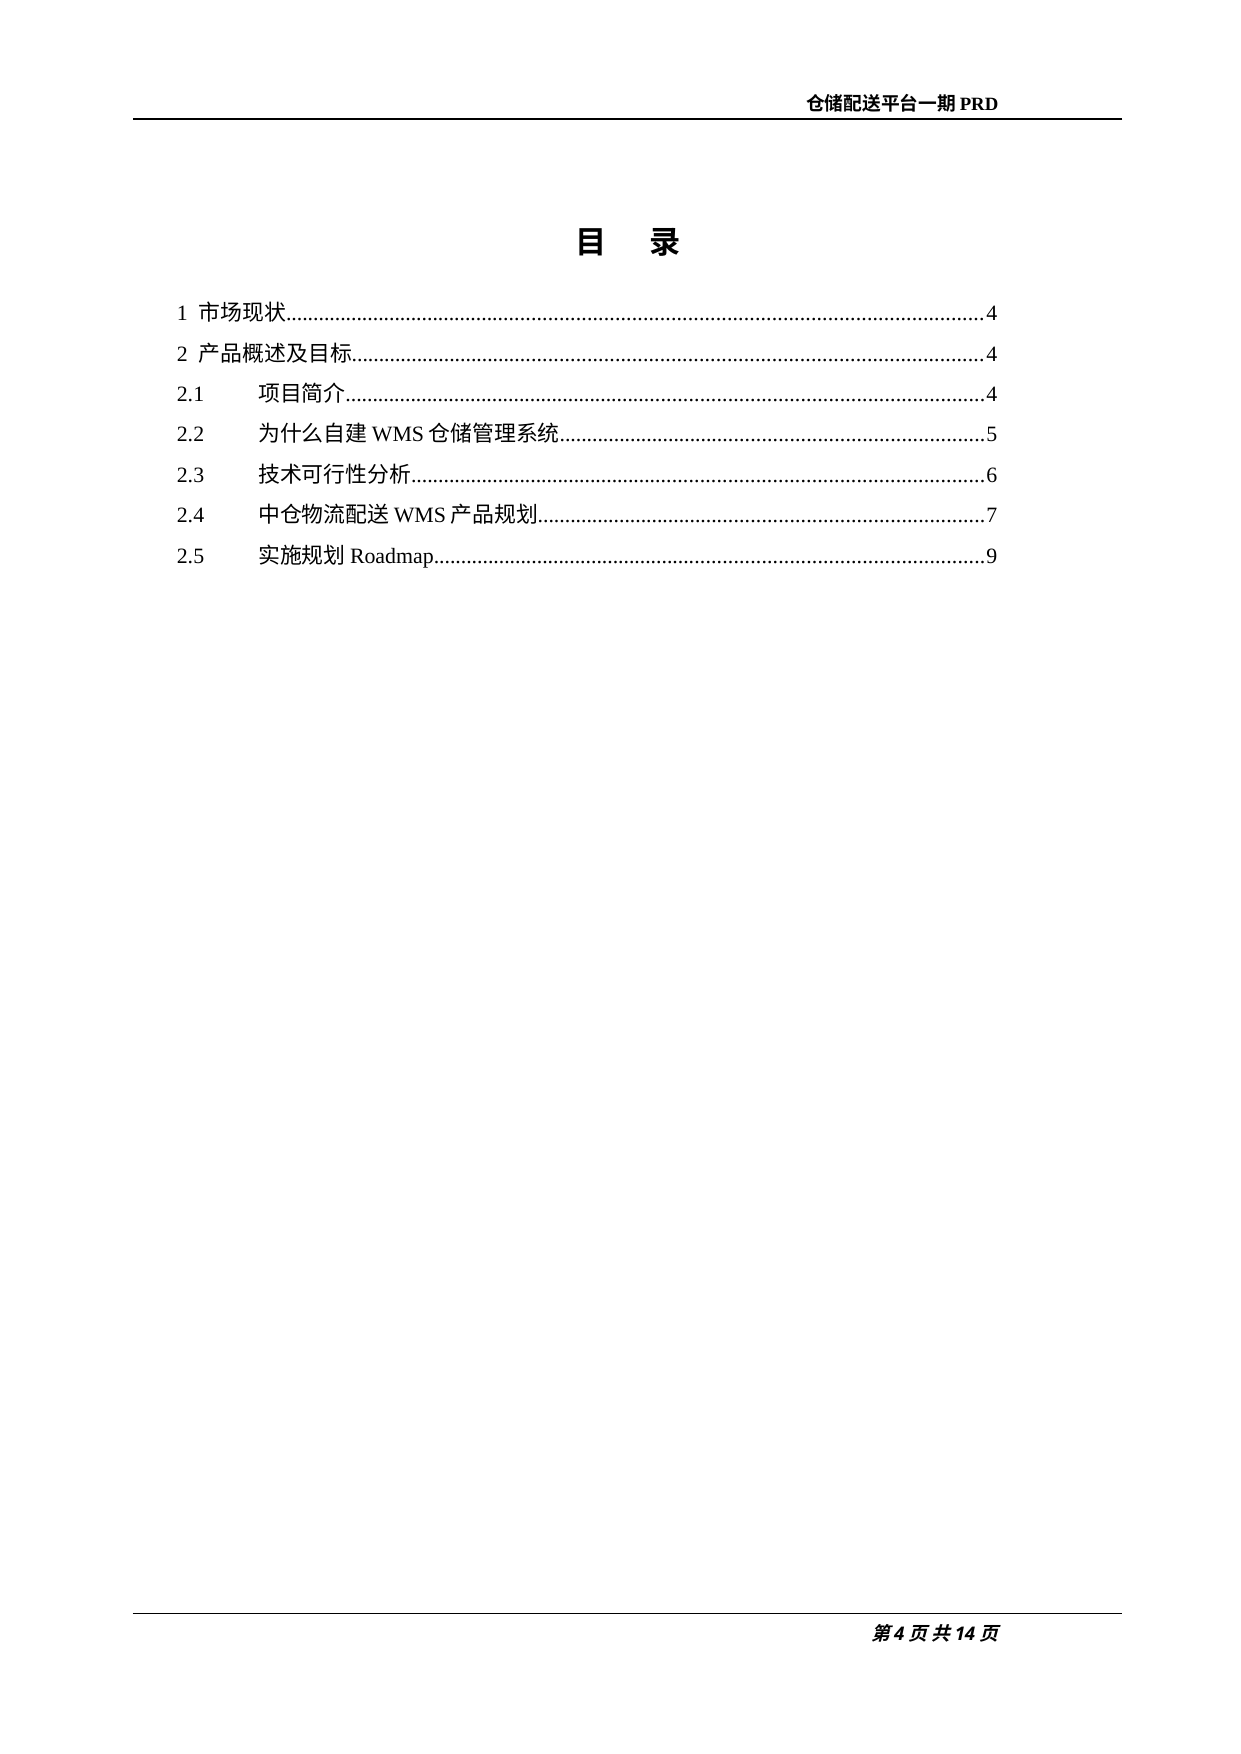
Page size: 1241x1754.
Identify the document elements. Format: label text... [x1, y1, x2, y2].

text 目 录 [133, 207, 1122, 272]
text 2.4 中仓物流配送WMS产品规划 7 [177, 497, 1122, 529]
text 1 市场现状 4 [177, 295, 1122, 327]
text 2.2 为什么自建WMS仓储管理系统 5 [177, 416, 1122, 448]
text 2.1 项目简介 4 [177, 376, 1122, 408]
text 2 产品概述及目标 4 [177, 335, 1122, 368]
text 2.3 技术可行性分析 6 [177, 456, 1122, 489]
text 2.5 实施规划Roadmap 9 [177, 537, 1122, 570]
